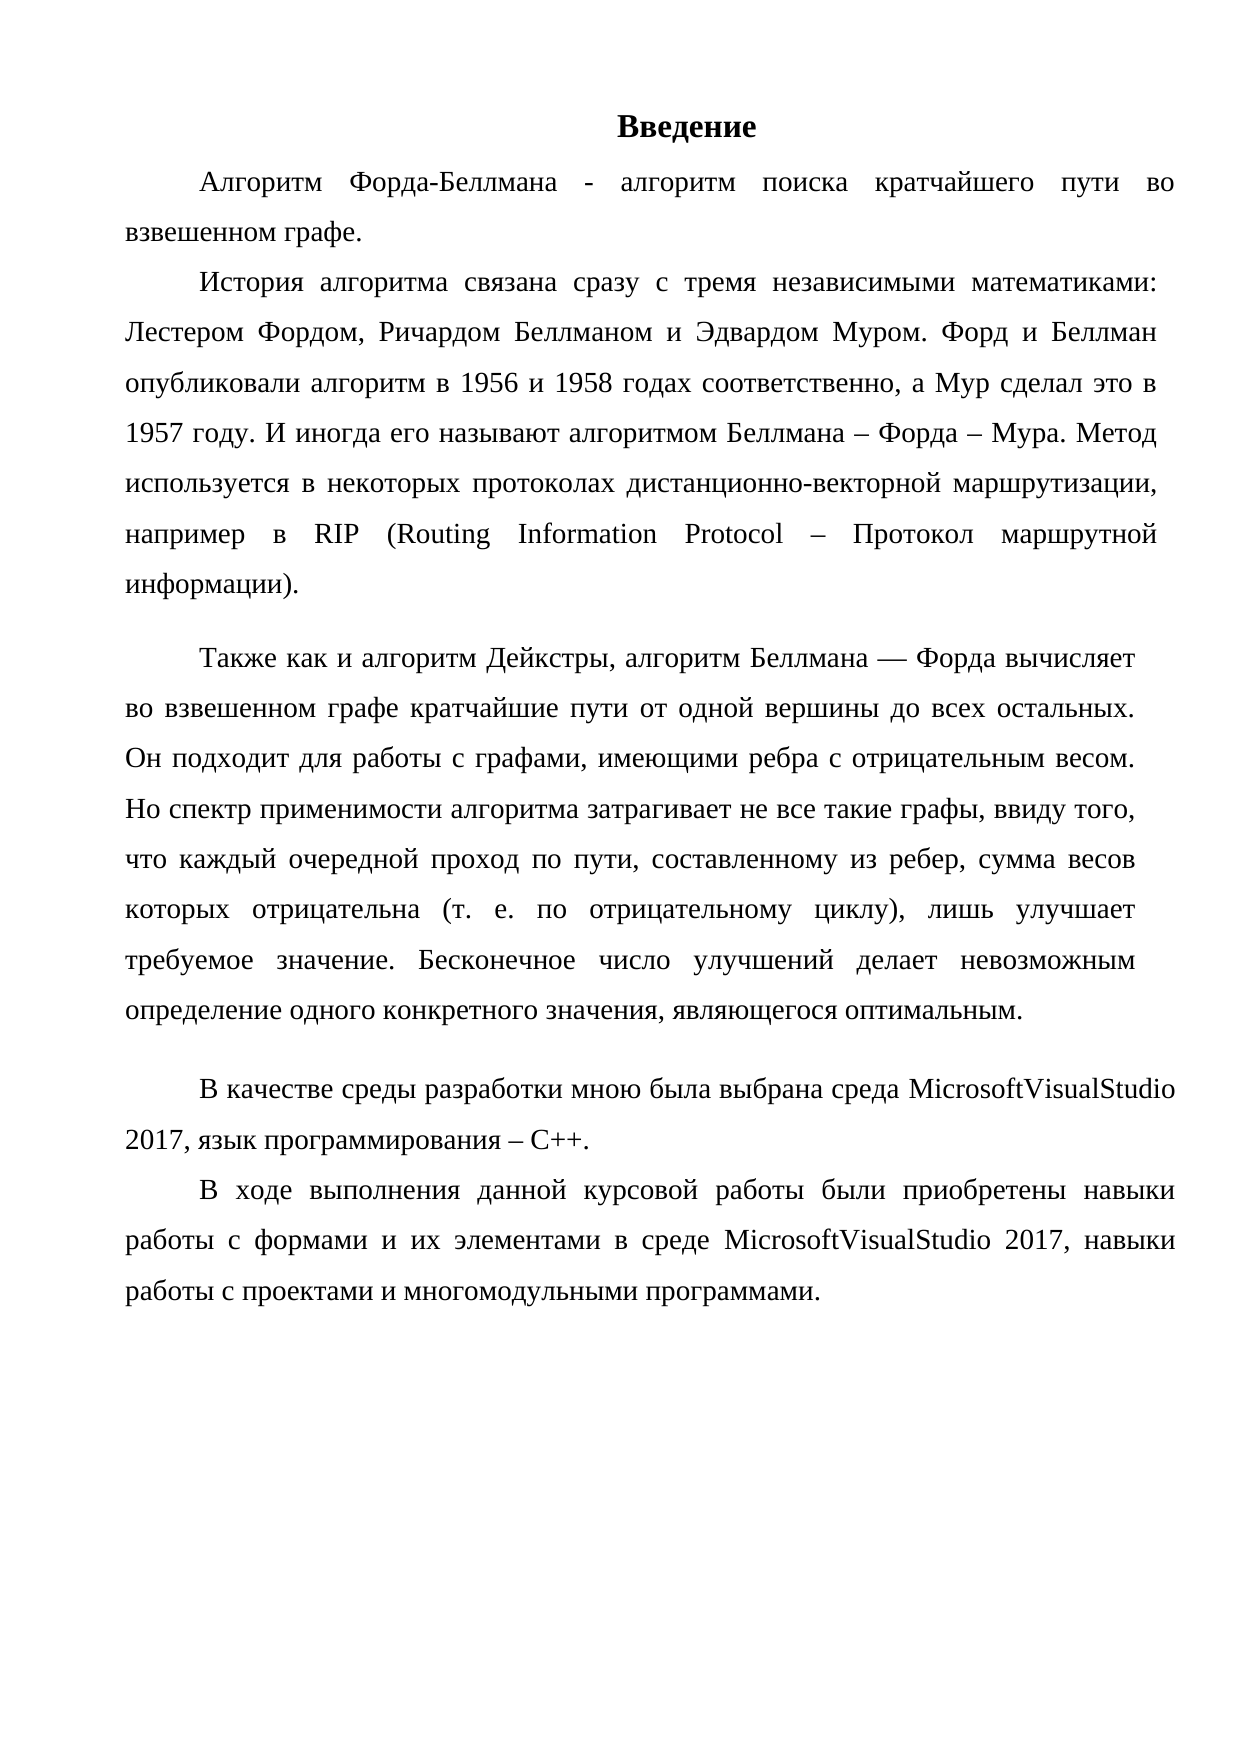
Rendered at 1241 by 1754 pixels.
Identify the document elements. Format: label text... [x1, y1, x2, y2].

text Также как и алгоритм Дейкстры, алгоритм Беллмана — Форда вычисляет во взвешенном графе кратчайшие пути от одной вершины до всех остальных. Он подходит для работы с графами, имеющими ребра с отрицательным весом. Но спектр применимости алгоритма затрагивает не все такие графы, ввиду того, что каждый очередной проход по пути, составленному из ребер, сумма весов которых отрицательна (т. е. по отрицательному циклу), лишь улучшает требуемое значение. Бесконечное число улучшений делает невозможным определение одного конкретного значения, являющегося оптимальным. [125, 640, 1137, 1026]
text История алгоритма связана сразу с тремя независимыми математиками: Лестером Фордом, Ричардом Беллманом и Эдвардом Муром. Форд и Беллман опубликовали алгоритм в 1956 и 1958 годах соответственно, а Мур сделал это в 1957 году. И иногда его называют алгоритмом Беллмана – Форда – Мура. Метод используется в некоторых протоколах дистанционно-векторной маршрутизации, например в RIP (Routing Information Protocol – Протокол маршрутной информации). [125, 264, 1158, 600]
text Введение [148, 106, 1152, 144]
text В качестве среды разработки мною была выбрана среда MicrosoftVisualStudio 2017, язык программирования – С++. [125, 1072, 1176, 1155]
text В ходе выполнения данной курсовой работы были приобретены навыки работы с формами и их элементами в среде MicrosoftVisualStudio 2017, навыки работы с проектами и многомодульными программами. [125, 1172, 1176, 1306]
text Алгоритм Форда-Беллмана - алгоритм поиска кратчайшего пути во взвешенном графе. [125, 164, 1176, 247]
